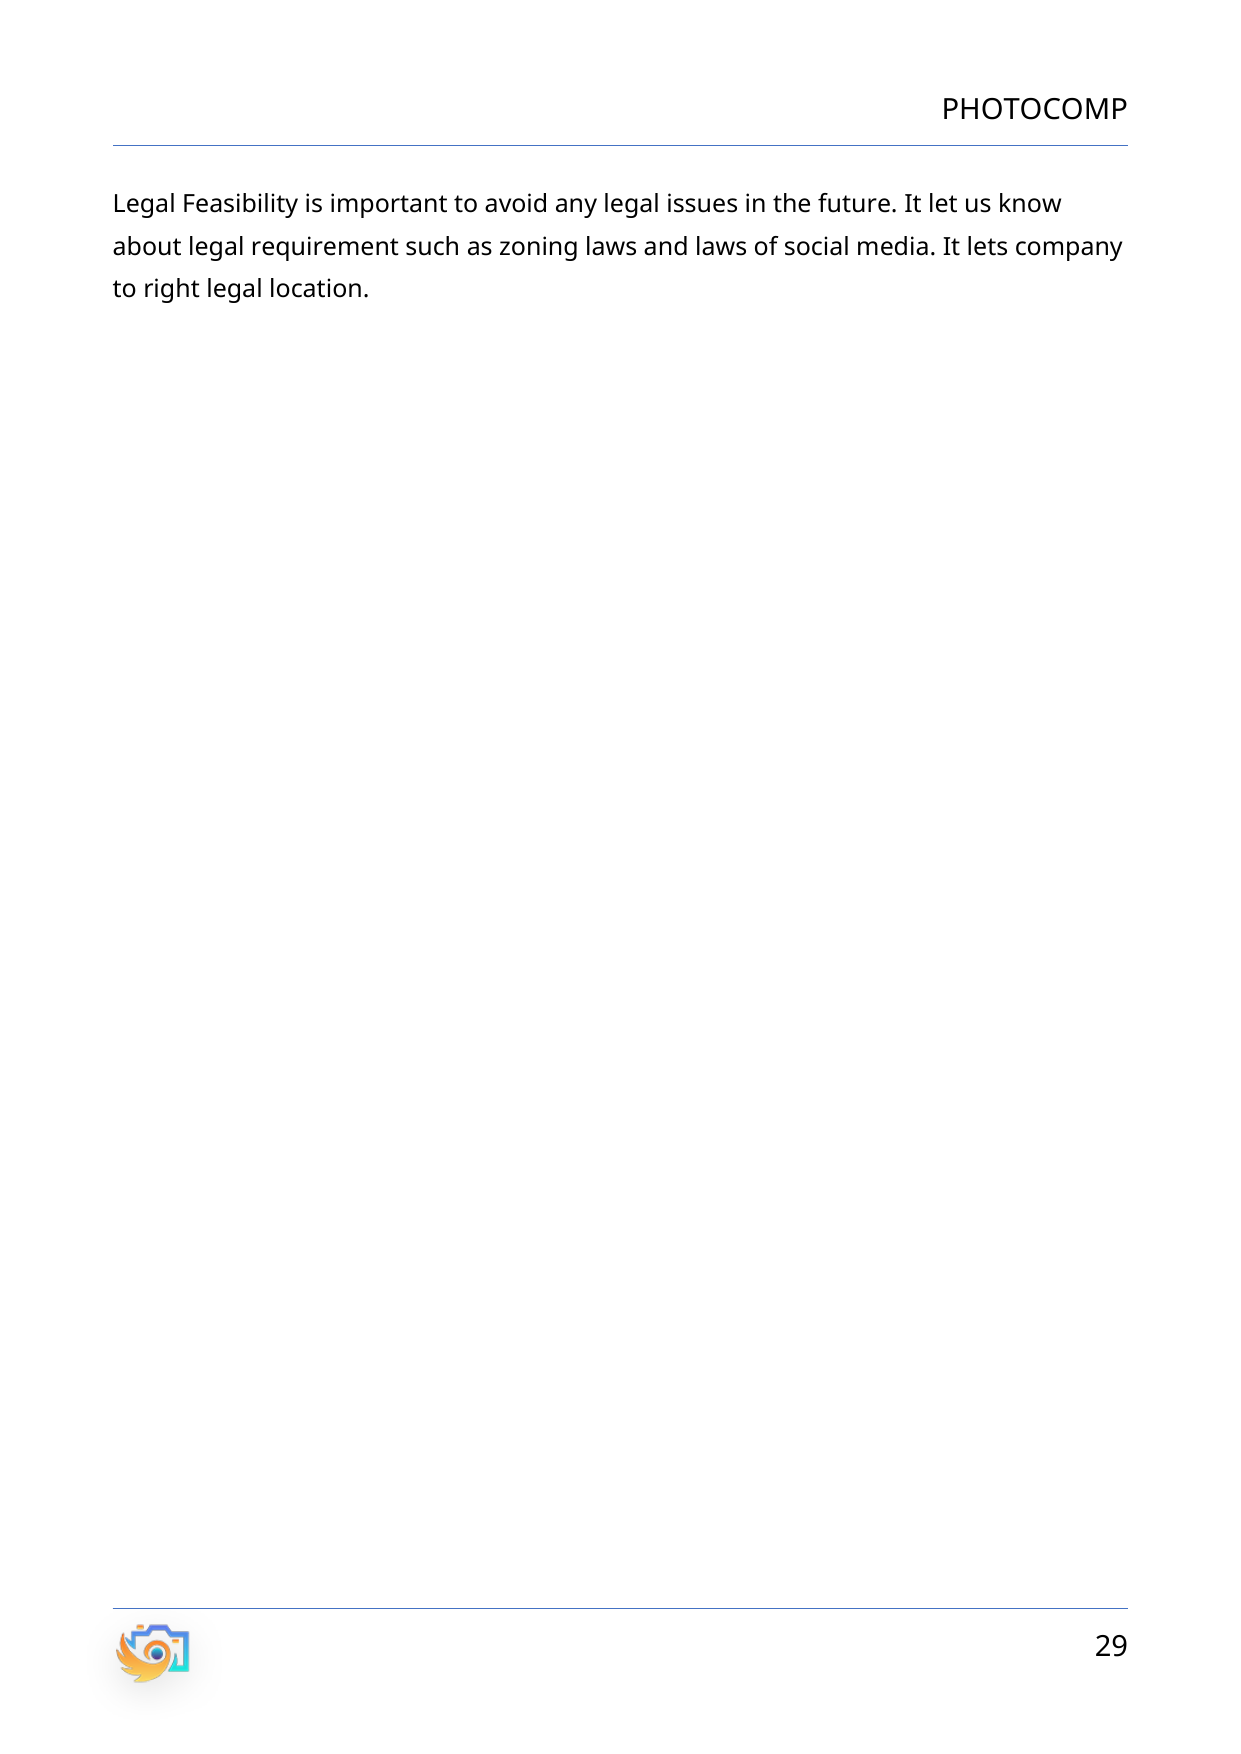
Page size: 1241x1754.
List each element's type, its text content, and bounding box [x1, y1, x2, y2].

picture [114, 1612, 196, 1695]
text Legal Feasibility is important to avoid any legal issues in the future. It let us know about legal requirement such as zoning laws and laws of social media. It lets company to right legal location. [112, 186, 1128, 305]
